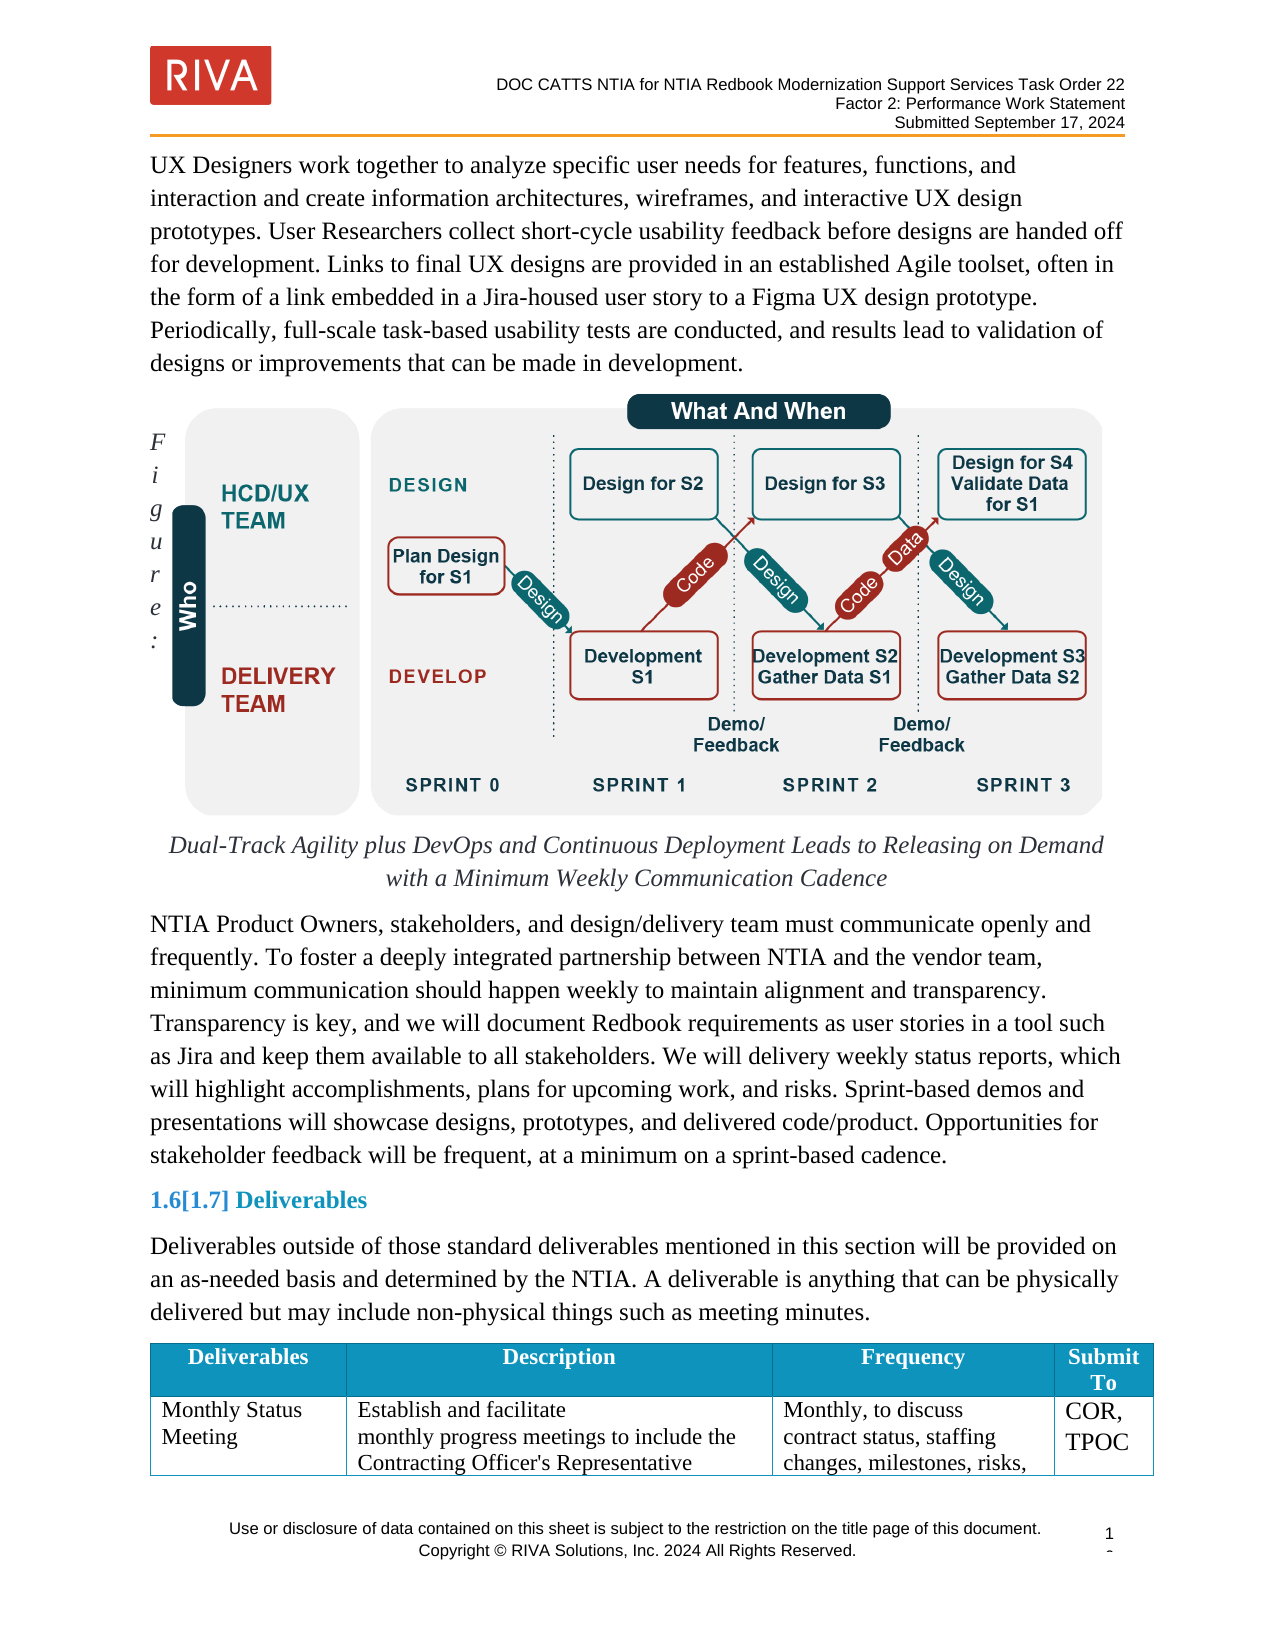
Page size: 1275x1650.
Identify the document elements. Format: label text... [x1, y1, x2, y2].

text NTIA Product Owners, stakeholders, and design/delivery team must communicate openly and frequently. To foster a deeply integrated partnership between NTIA and the vendor team, minimum communication should happen weekly to maintain alignment and transparency. Transparency is key, and we will document Redbook requirements as user stories in a tool such as Jira and keep them available to all stakeholders. We will delivery weekly status reports, which will highlight accomplishments, plans for upcoming work, and risks. Sprint-based demos and presentations will showcase designs, prototypes, and delivered code/product. Opportunities for stakeholder feedback will be frequent, at a minimum on a sprint-based cadence. [150, 909, 1125, 1169]
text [150, 150, 1125, 377]
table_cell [347, 1397, 772, 1475]
table_cell COR, TPOC [1055, 1397, 1153, 1475]
table_header Submit To [1055, 1344, 1153, 1396]
table_header Description [347, 1344, 772, 1396]
picture [170, 393, 1101, 815]
subtitle Deliverables [150, 1186, 1125, 1214]
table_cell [773, 1397, 1054, 1475]
picture [150, 46, 272, 105]
table_header Frequency [773, 1344, 1054, 1396]
table_cell Monthly Status Meeting [151, 1397, 346, 1475]
table_header Deliverables [151, 1344, 346, 1396]
text Deliverables outside of those standard deliverables mentioned in this section will be provided on an as-needed basis and determined by the NTIA. A deliverable is anything that can be physically delivered but may include non-physical things such as meeting minutes. [150, 1231, 1125, 1326]
